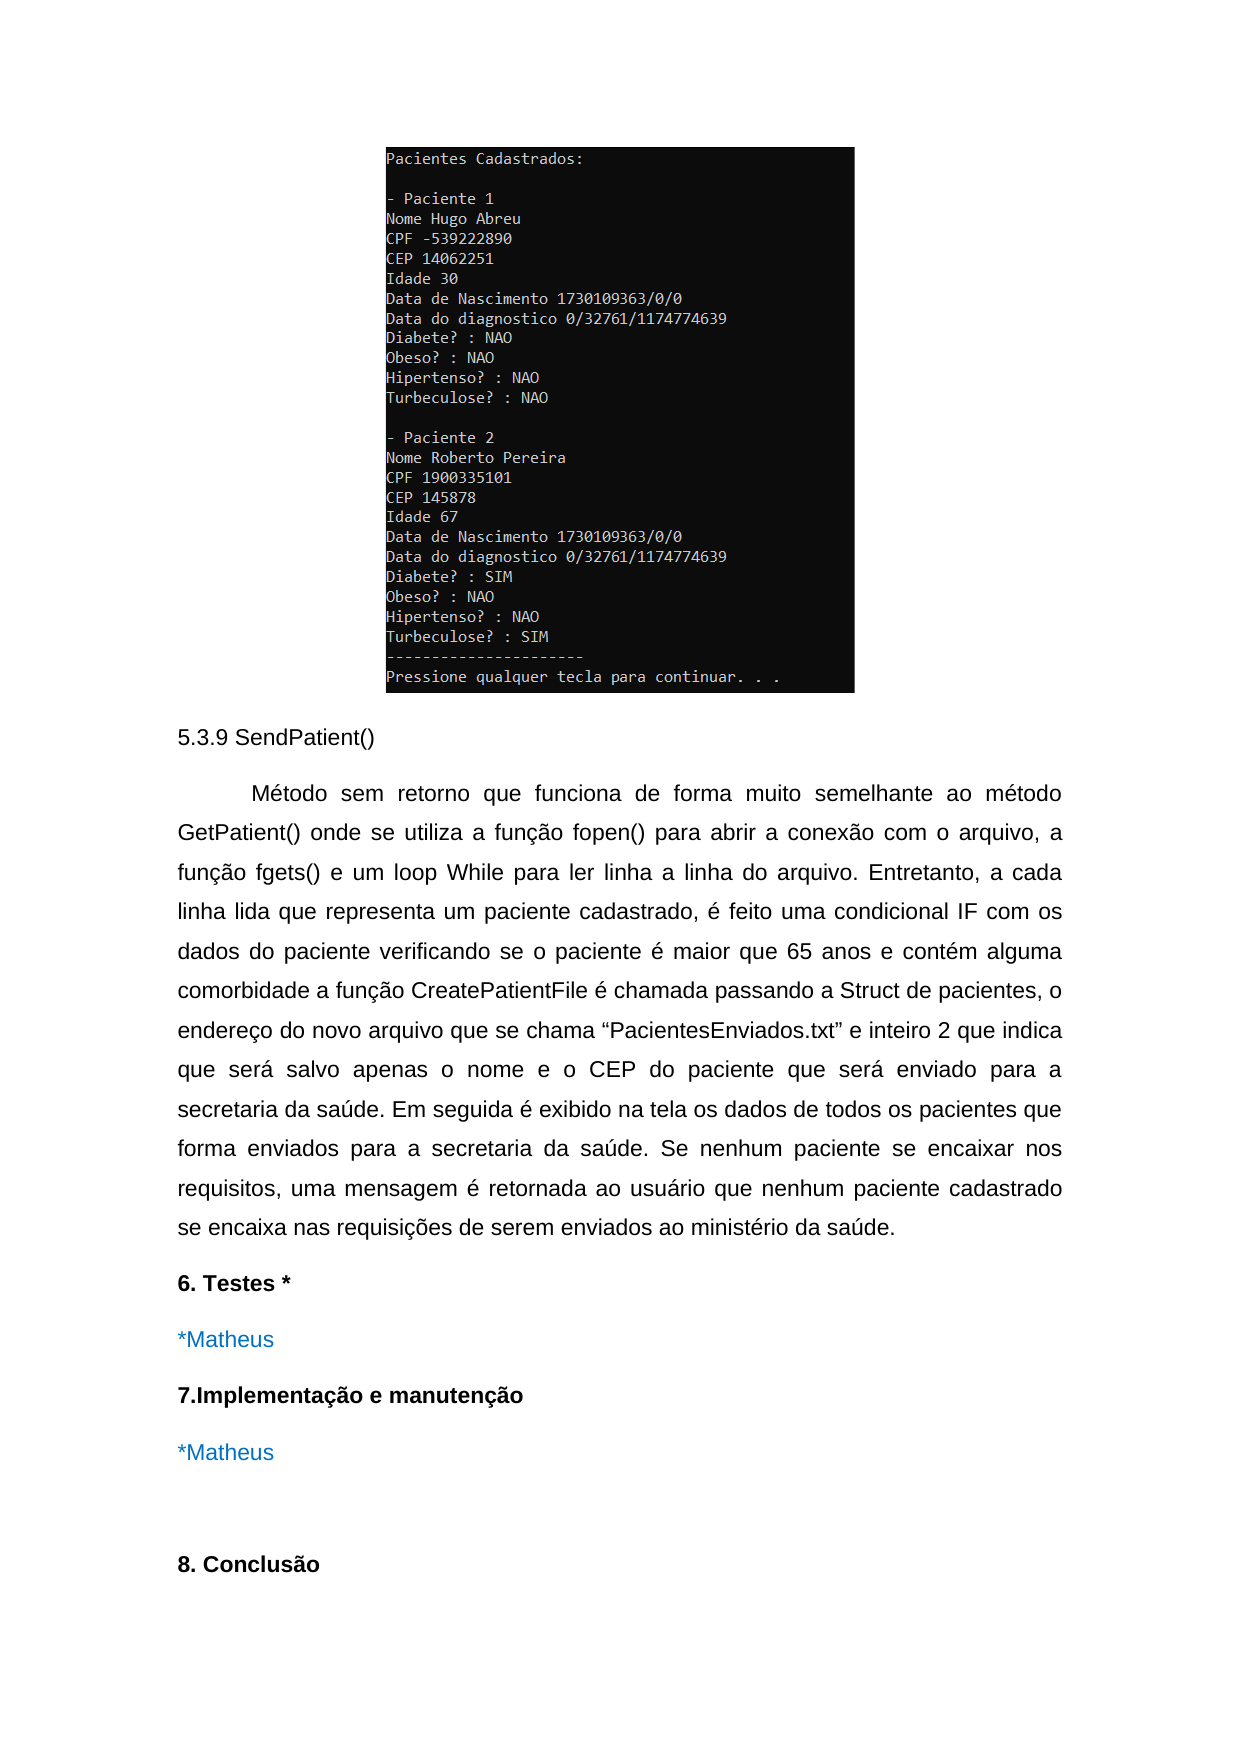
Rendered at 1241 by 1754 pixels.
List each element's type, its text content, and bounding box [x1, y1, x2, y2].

text 7.Implementação e manutenção [177, 1382, 1063, 1409]
text 5.3.9 SendPatient() [177, 723, 1063, 750]
text 8. Conclusão [177, 1551, 1063, 1577]
text *Matheus [177, 1438, 1063, 1465]
text 6. Testes * [177, 1270, 1063, 1296]
picture [385, 147, 855, 693]
text Método sem retorno que funciona de forma muito semelhante ao método GetPatient() onde se utiliza a função fopen() para abrir a conexão com o arquivo, a função fgets() e um loop While para ler linha a linha do arquivo. Entretanto, a cada linha lida que representa um paciente cadastrado, é feito uma condicional IF com os dados do paciente verificando se o paciente é maior que 65 anos e contém alguma comorbidade a função CreatePatientFile é chamada passando a Struct de pacientes, o endereço do novo arquivo que se chama “PacientesEnviados.txt” e inteiro 2 que indica que será salvo apenas o nome e o CEP do paciente que será enviado para a secretaria da saúde. Em seguida é exibido na tela os dados de todos os pacientes que forma enviados para a secretaria da saúde. Se nenhum paciente se encaixar nos requisitos, uma mensagem é retornada ao usuário que nenhum paciente cadastrado se encaixa nas requisições de serem enviados ao ministério da saúde. [177, 780, 1063, 1240]
text *Matheus [177, 1326, 1063, 1353]
